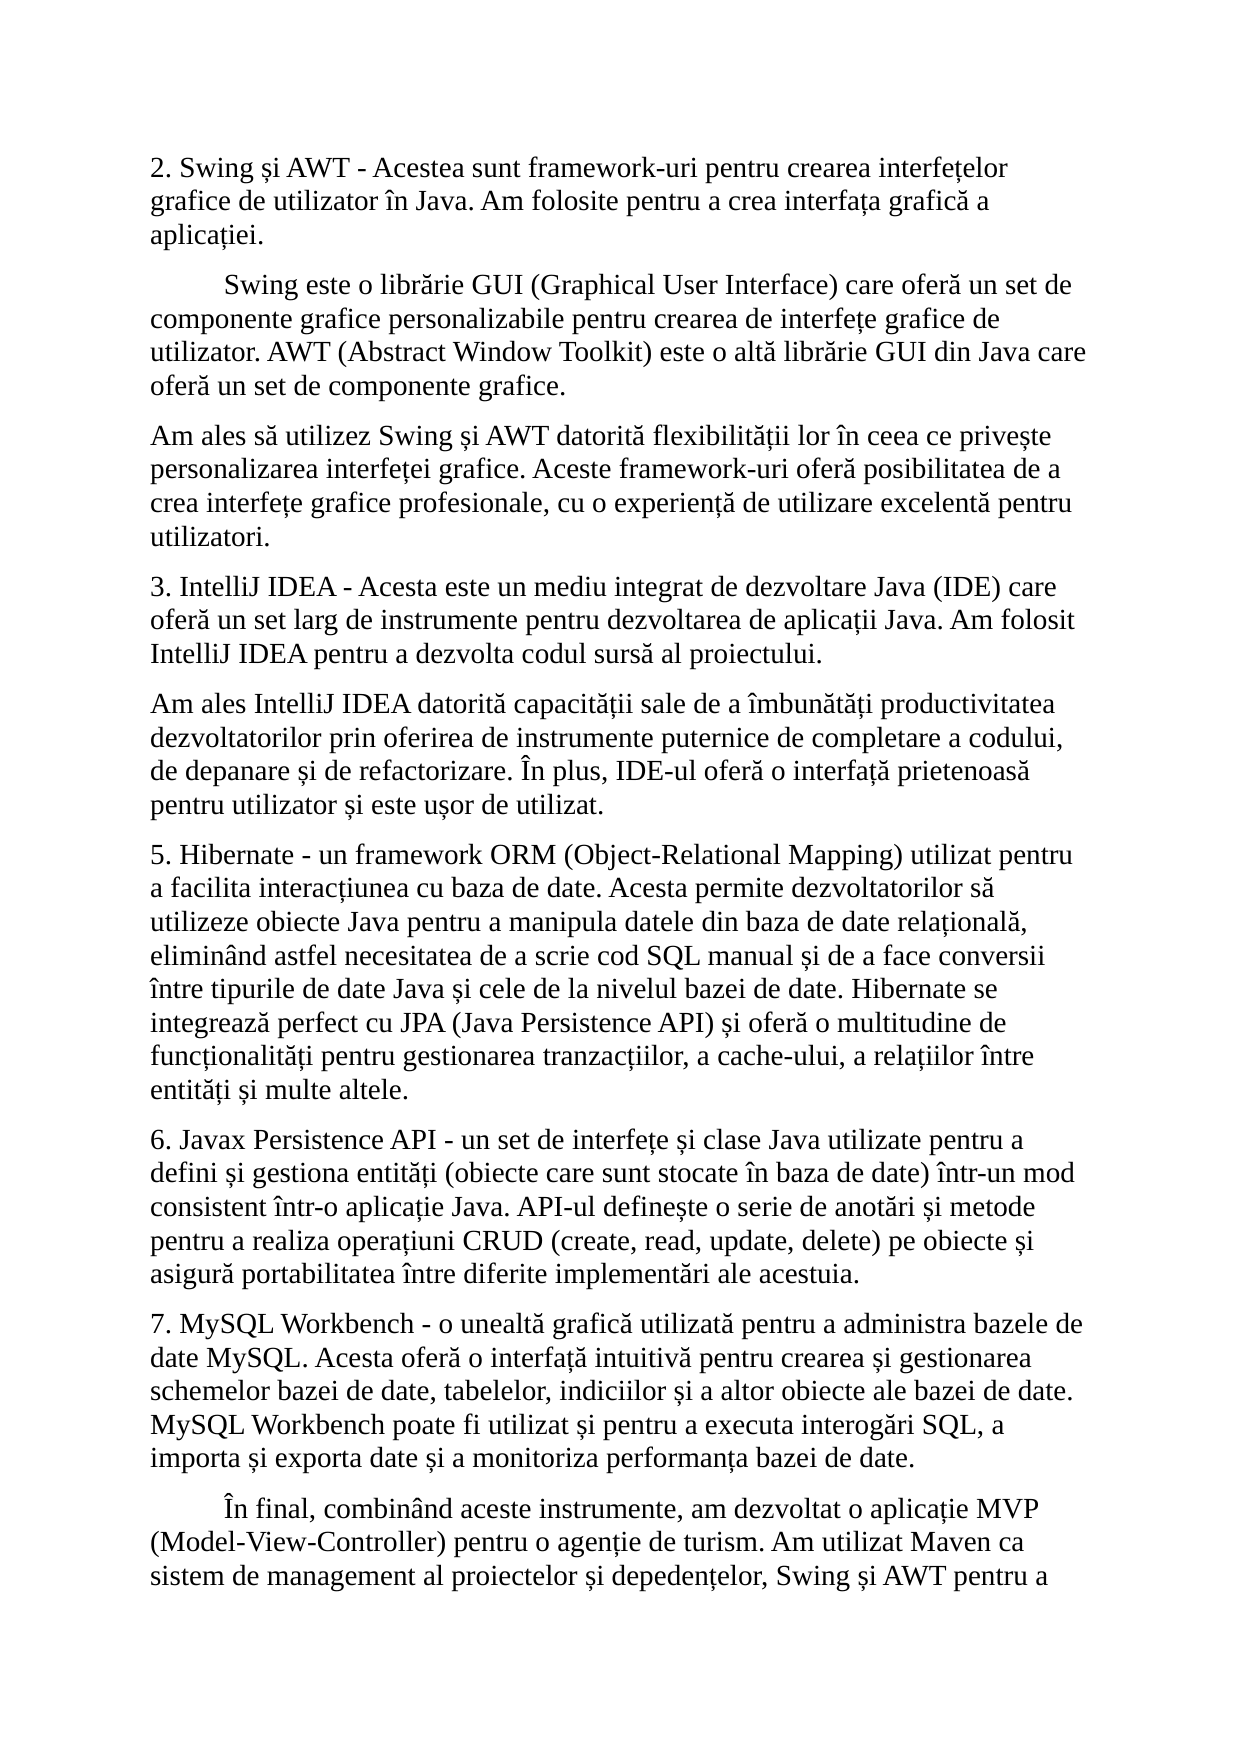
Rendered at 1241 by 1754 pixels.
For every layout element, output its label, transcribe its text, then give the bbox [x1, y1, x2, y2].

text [150, 1491, 1090, 1591]
text 7. MySQL Workbench - o unealtă grafică utilizată pentru a administra bazele de date MySQL. Acesta oferă o interfață intuitivă pentru crearea și gestionarea schemelor bazei de date, tabelelor, indiciilor și a altor obiecte ale bazei de date. MySQL Workbench poate fi utilizat și pentru a executa interogări SQL, a importa și exporta date și a monitoriza performanța bazei de date. [150, 1306, 1090, 1474]
text Am ales să utilizez Swing și AWT datorită flexibilității lor în ceea ce privește personalizarea interfeței grafice. Aceste framework-uri oferă posibilitatea de a crea interfețe grafice profesionale, cu o experiență de utilizare excelentă pentru utilizatori. [150, 418, 1090, 552]
text 5. Hibernate - un framework ORM (Object-Relational Mapping) utilizat pentru a facilita interacțiunea cu baza de date. Acesta permite dezvoltatorilor să utilizeze obiecte Java pentru a manipula datele din baza de date relațională, eliminând astfel necesitatea de a scrie cod SQL manual și de a face conversii între tipurile de date Java și cele de la nivelul bazei de date. Hibernate se integrează perfect cu JPA (Java Persistence API) și oferă o multitudine de funcționalități pentru gestionarea tranzacțiilor, a cache-ului, a relațiilor între entități și multe altele. [150, 837, 1090, 1105]
text 2. Swing și AWT - Acestea sunt framework-uri pentru crearea interfețelor grafice de utilizator în Java. Am folosite pentru a crea interfața grafică a aplicației. [150, 150, 1090, 251]
text Am ales IntelliJ IDEA datorită capacității sale de a îmbunătăți productivitatea dezvoltatorilor prin oferirea de instrumente puternice de completare a codului, de depanare și de refactorizare. În plus, IDE-ul oferă o interfață prietenoasă pentru utilizator și este ușor de utilizat. [150, 686, 1090, 820]
text 3. IntelliJ IDEA - Acesta este un mediu integrat de dezvoltare Java (IDE) care oferă un set larg de instrumente pentru dezvoltarea de aplicații Java. Am folosit IntelliJ IDEA pentru a dezvolta codul sursă al proiectului. [150, 569, 1090, 669]
text 6. Javax Persistence API - un set de interfețe și clase Java utilizate pentru a defini și gestiona entități (obiecte care sunt stocate în baza de date) într-un mod consistent într-o aplicație Java. API-ul definește o serie de anotări și metode pentru a realiza operațiuni CRUD (create, read, update, delete) pe obiecte și asigură portabilitatea între diferite implementări ale acestuia. [150, 1122, 1090, 1290]
text Swing este o librărie GUI (Graphical User Interface) care oferă un set de componente grafice personalizabile pentru crearea de interfețe grafice de utilizator. AWT (Abstract Window Toolkit) este o altă librărie GUI din Java care oferă un set de componente grafice. [150, 267, 1090, 401]
